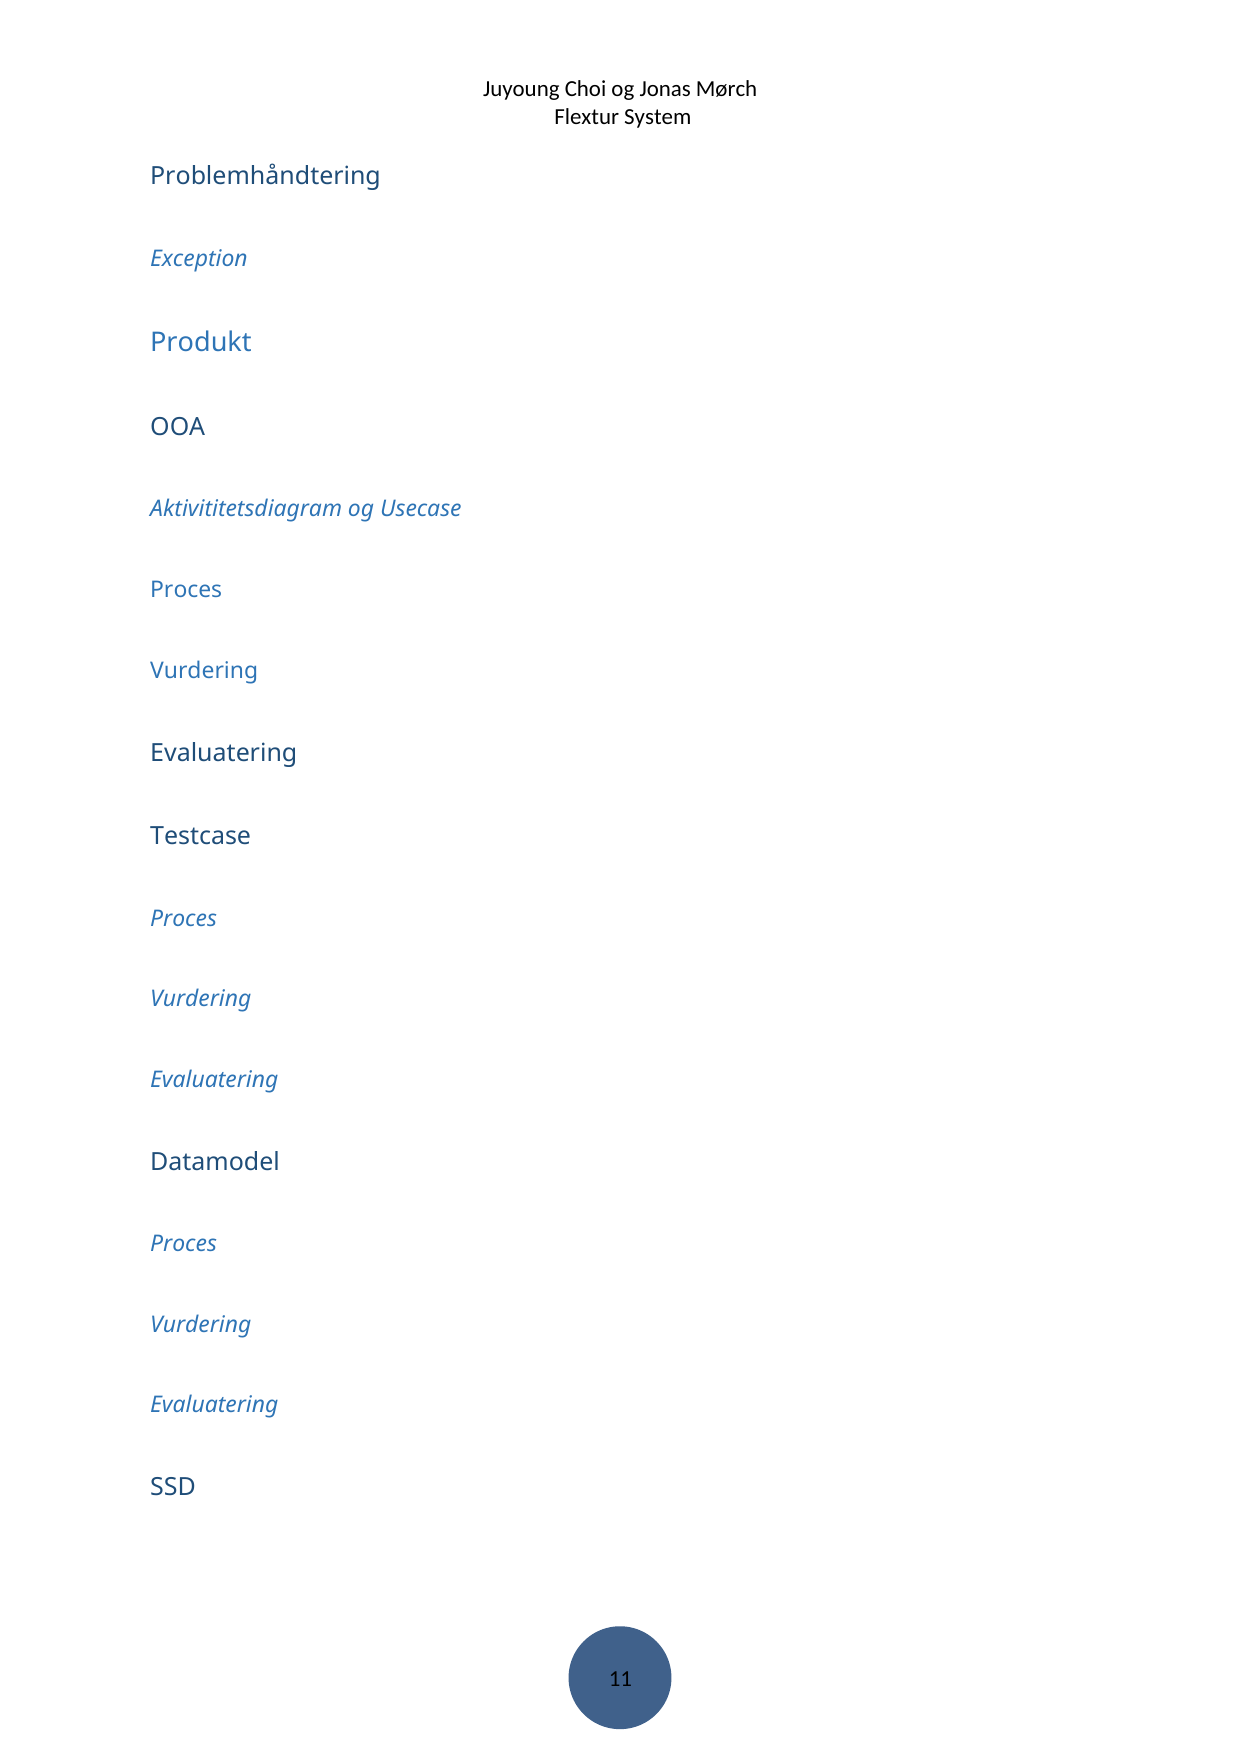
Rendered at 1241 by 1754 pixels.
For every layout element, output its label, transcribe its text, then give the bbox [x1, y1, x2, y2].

subtitle Produkt [150, 322, 1090, 359]
subtitle Datamodel [150, 1143, 1090, 1177]
subtitle Vurdering [150, 982, 1090, 1013]
subtitle OOA [150, 409, 1090, 443]
subtitle Testcase [150, 818, 1090, 852]
subtitle Aktivititetsdiagram og Usecase [150, 492, 1090, 524]
subtitle Problemhåndtering [150, 158, 1090, 192]
subtitle Vurdering [150, 1308, 1090, 1339]
subtitle Proces [150, 1227, 1090, 1258]
subtitle Vurdering [150, 654, 1090, 685]
subtitle Exception [150, 241, 1090, 273]
subtitle SSD [150, 1469, 1090, 1503]
subtitle Evaluatering [150, 734, 1090, 768]
subtitle Proces [150, 573, 1090, 604]
subtitle Evaluatering [150, 1063, 1090, 1094]
subtitle Proces [150, 902, 1090, 933]
subtitle Evaluatering [150, 1388, 1090, 1419]
